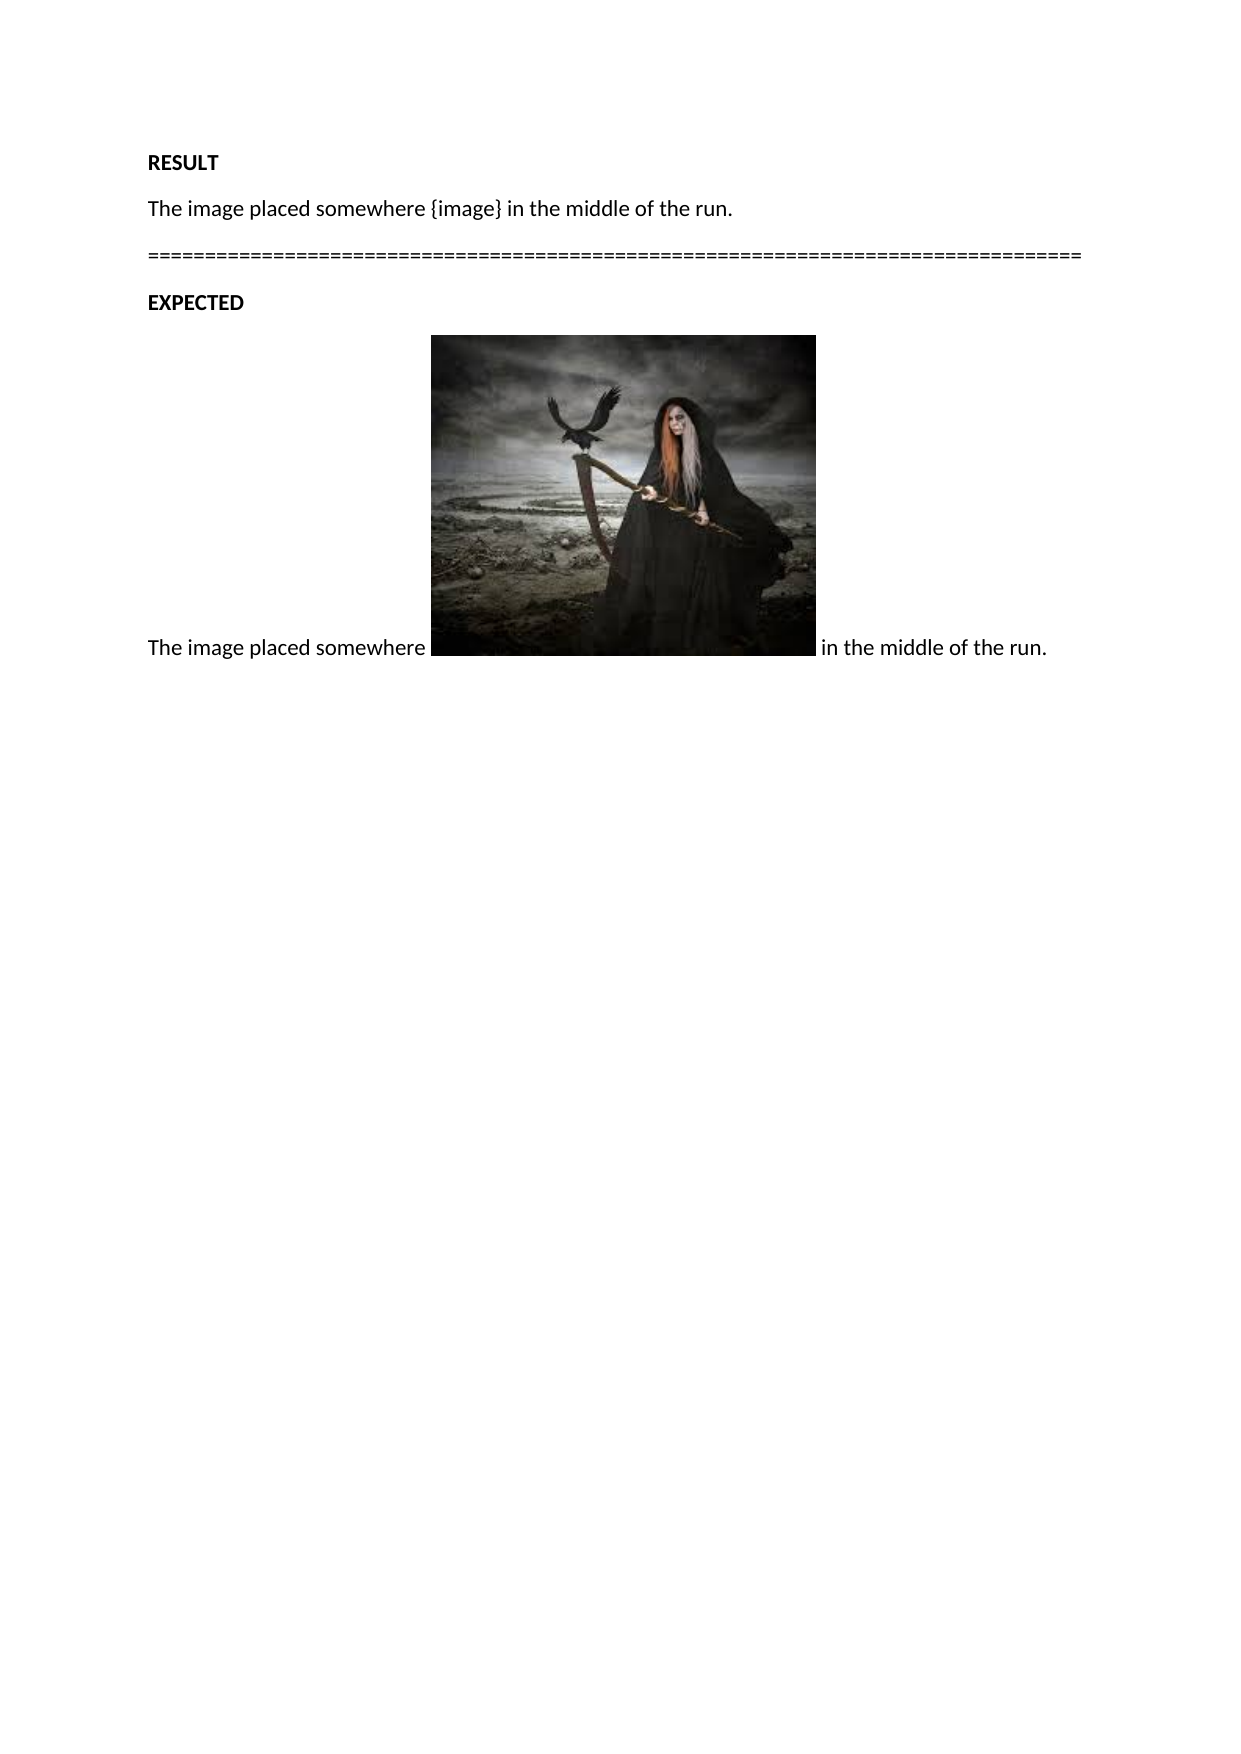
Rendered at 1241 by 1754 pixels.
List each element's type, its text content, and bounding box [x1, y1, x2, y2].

text The image placed somewhere {image} in the middle of the run. [148, 194, 1093, 222]
text EXPECTED [148, 288, 1093, 316]
text ================================================================================== [148, 241, 1093, 269]
text RESULT [148, 148, 1093, 176]
picture [431, 335, 816, 656]
